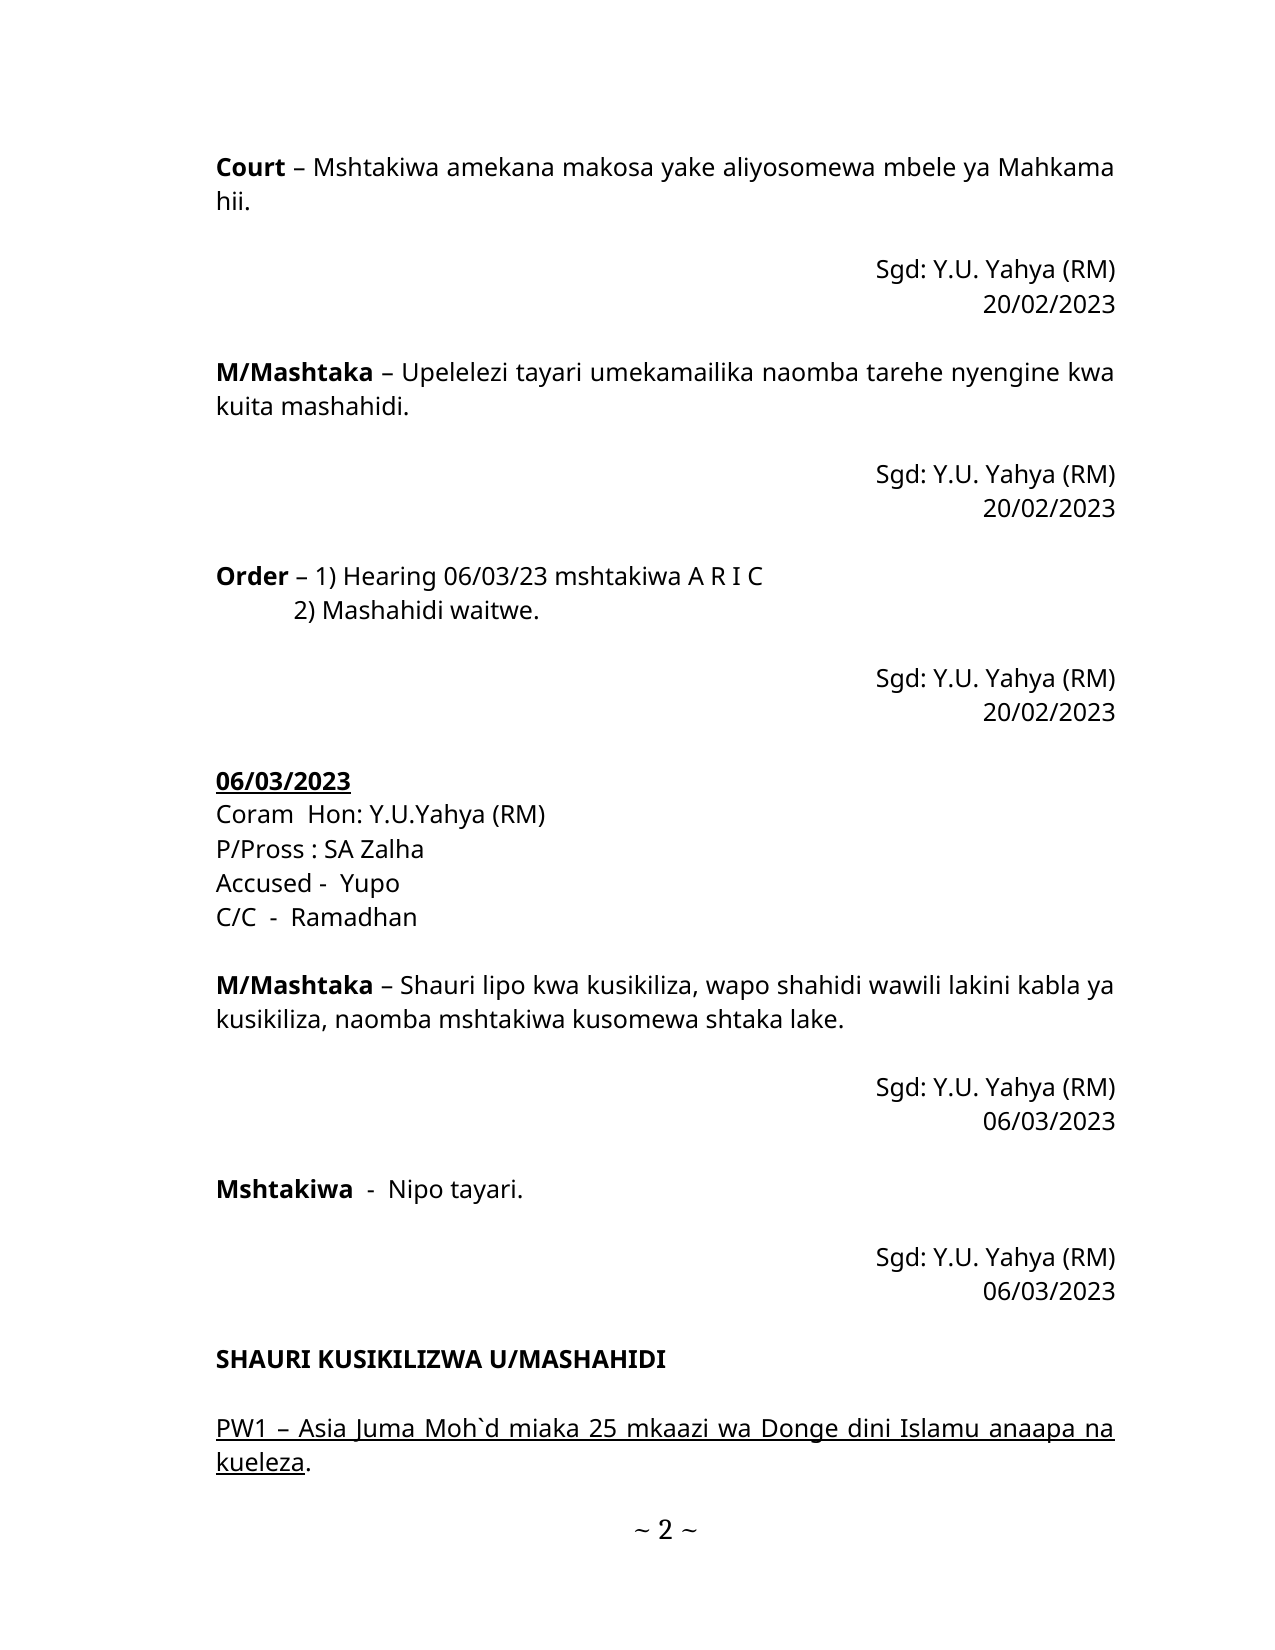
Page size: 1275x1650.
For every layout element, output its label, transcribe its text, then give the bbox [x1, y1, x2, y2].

text 06/03/2023 [216, 1104, 1116, 1138]
text Sgd: Y.U. Yahya (RM) [216, 1240, 1116, 1274]
text P/Pross : SA Zalha [216, 831, 1116, 865]
text Accused - Yupo [216, 865, 1116, 899]
text Sgd: Y.U. Yahya (RM) [216, 1070, 1116, 1104]
text 06/03/2023 [216, 763, 1116, 797]
text M/Mashtaka – Upelelezi tayari umekamailika naomba tarehe nyengine kwa kuita mashahidi. [216, 354, 1116, 422]
text SHAURI KUSIKILIZWA U/MASHAHIDI [216, 1342, 1116, 1376]
text M/Mashtaka – Shauri lipo kwa kusikiliza, wapo shahidi wawili lakini kabla ya kusikiliza, naomba mshtakiwa kusomewa shtaka lake. [216, 967, 1116, 1036]
text Sgd: Y.U. Yahya (RM) [216, 252, 1116, 286]
text Sgd: Y.U. Yahya (RM) [216, 661, 1116, 695]
text Order – 1) Hearing 06/03/23 mshtakiwa A R I C [216, 559, 1116, 593]
text Court – Mshtakiwa amekana makosa yake aliyosomewa mbele ya Mahkama hii. [216, 150, 1116, 218]
text 20/02/2023 [216, 695, 1116, 729]
text 20/02/2023 [216, 491, 1116, 525]
text 06/03/2023 [216, 1274, 1116, 1308]
text Sgd: Y.U. Yahya (RM) [216, 457, 1116, 491]
text 2) Mashahidi waitwe. [216, 593, 1116, 627]
text Mshtakiwa - Nipo tayari. [216, 1172, 1116, 1206]
text PW1 – Asia Juma Moh`d miaka 25 mkaazi wa Donge dini Islamu anaapa na kueleza. [216, 1410, 1116, 1478]
text 20/02/2023 [216, 286, 1116, 320]
text Coram Hon: Y.U.Yahya (RM) [216, 797, 1116, 831]
text C/C - Ramadhan [216, 899, 1116, 933]
